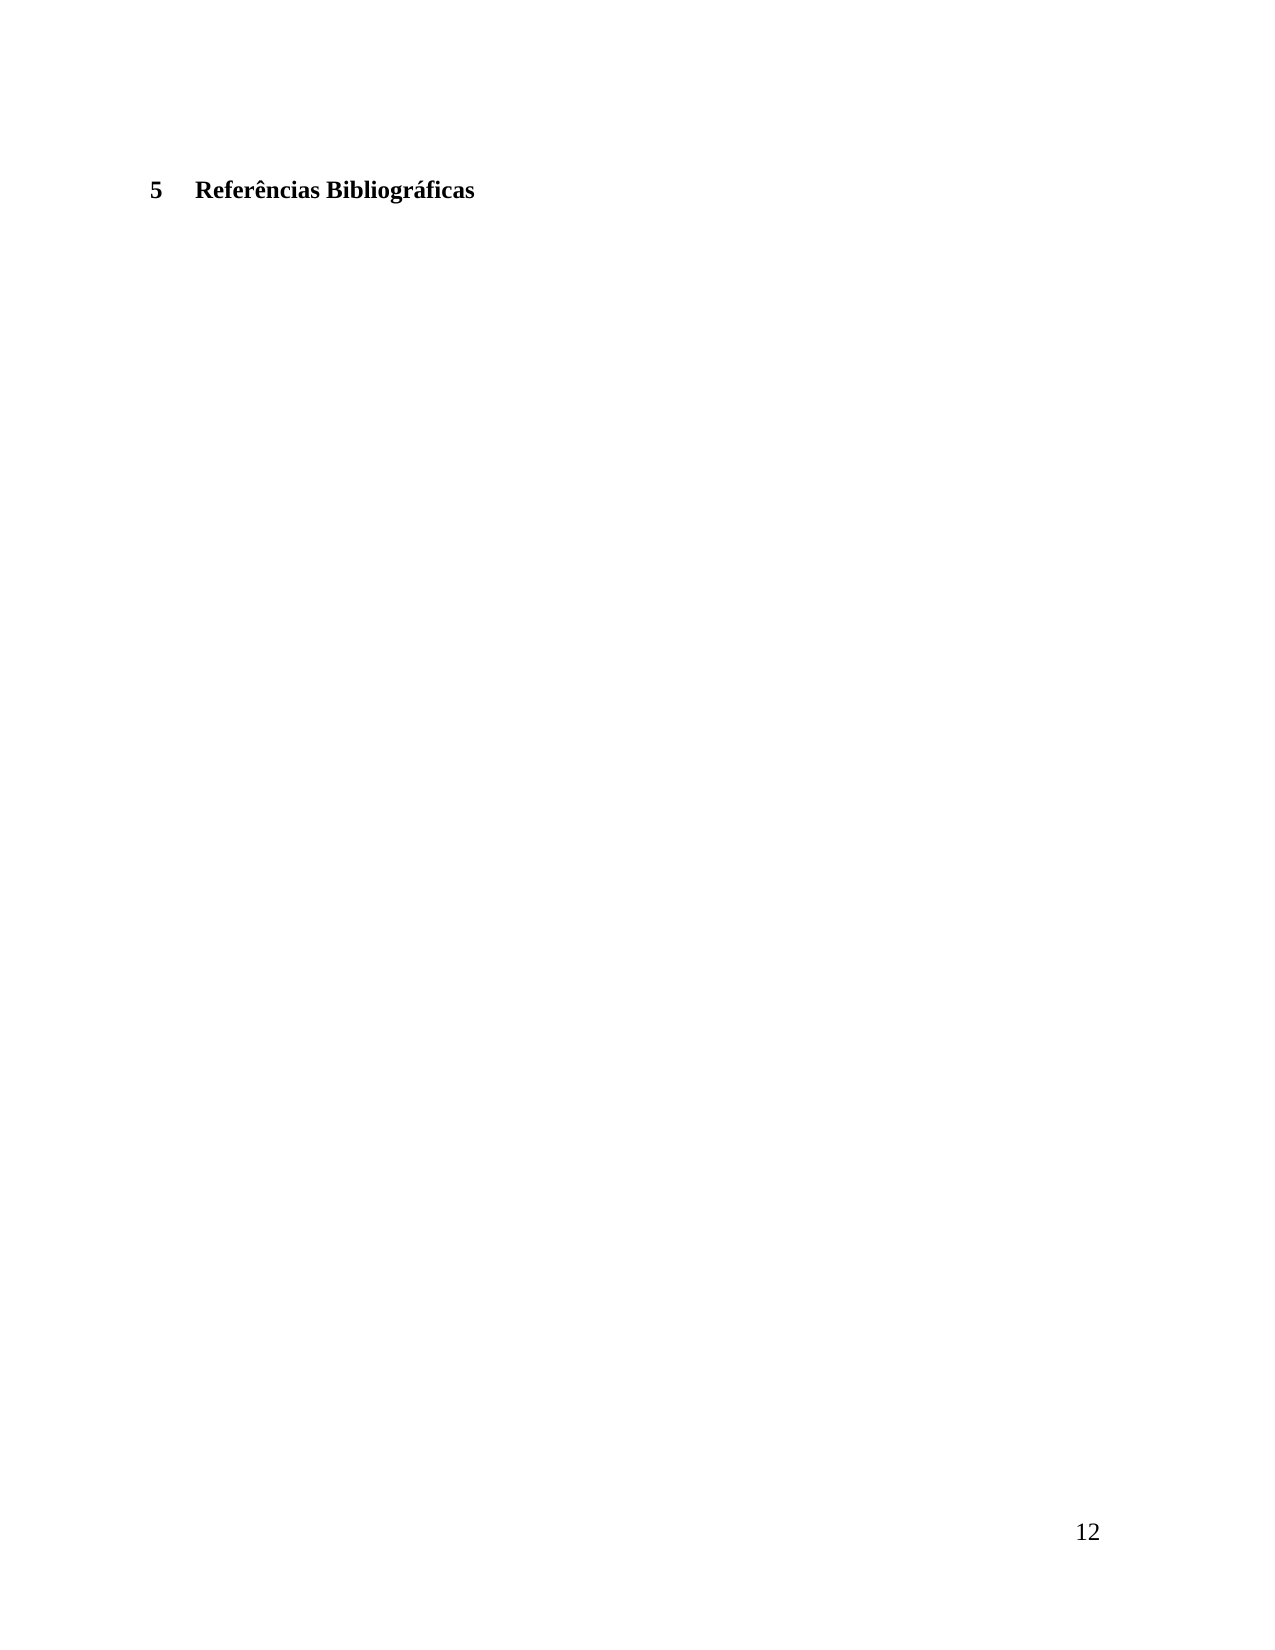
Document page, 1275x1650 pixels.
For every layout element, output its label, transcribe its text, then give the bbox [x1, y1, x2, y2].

subtitle Referências Bibliográficas [150, 175, 1125, 204]
